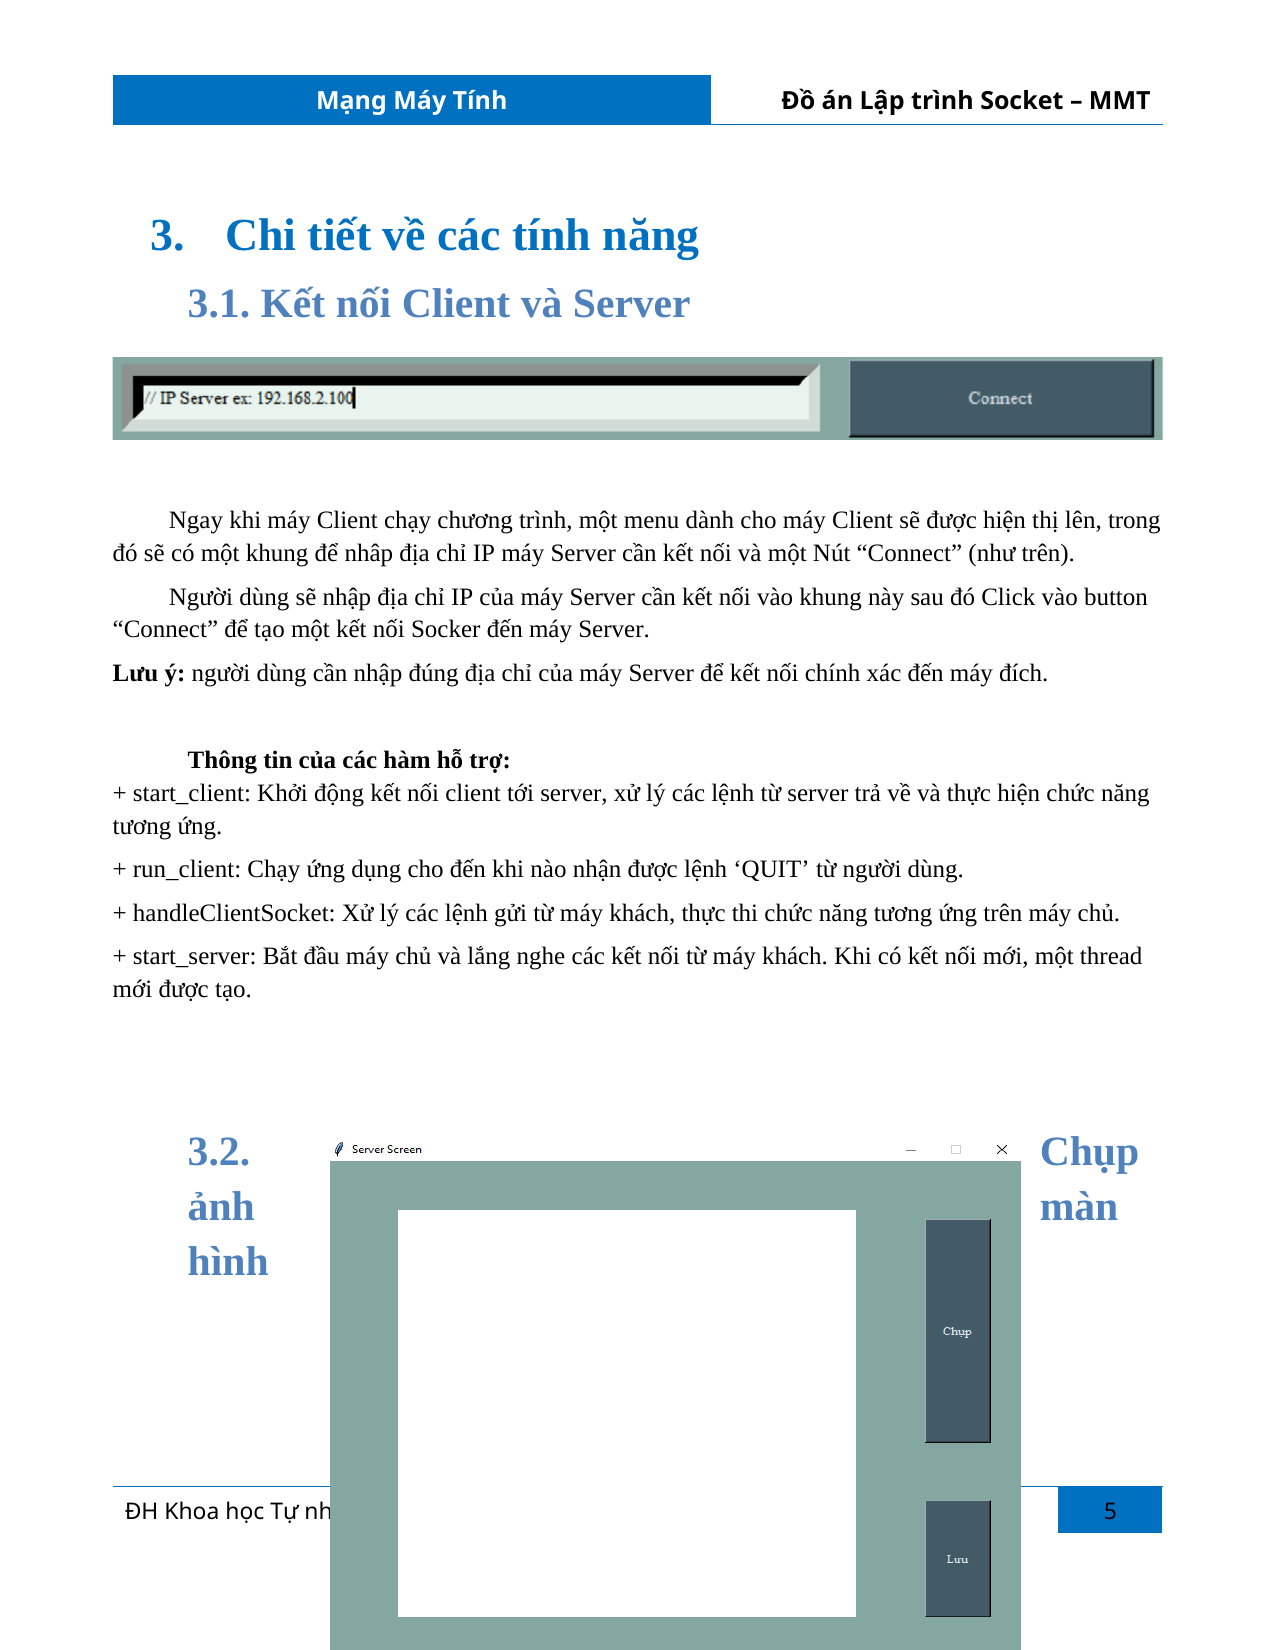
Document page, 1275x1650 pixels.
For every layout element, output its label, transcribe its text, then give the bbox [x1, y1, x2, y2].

picture [330, 1142, 1021, 1650]
text Người dùng sẽ nhập địa chỉ IP của máy Server cần kết nối vào khung này sau đó Click vào button “Connect” để tạo một kết nối Socker đến máy Server. [112, 582, 1162, 643]
picture [112, 357, 1163, 440]
text + start_server: Bắt đầu máy chủ và lắng nghe các kết nối từ máy khách. Khi có kết nối mới, một thread mới được tạo. [112, 941, 1162, 1003]
subtitle Chi tiết về các tính năng [150, 207, 1162, 260]
text Thông tin của các hàm hỗ trợ: + start_client: Khởi động kết nối client tới server, xử lý các lệnh từ server trả về và thực hiện chức năng tương ứng. [112, 745, 1162, 840]
text Lưu ý: người dùng cần nhập đúng địa chỉ của máy Server để kết nối chính xác đến máy đích. [112, 658, 1162, 687]
subtitle 3.2. Chụp ảnh màn hình [187, 1127, 1162, 1285]
text + handleClientSocket: Xử lý các lệnh gửi từ máy khách, thực thi chức năng tương ứng trên máy chủ. [112, 898, 1162, 927]
text + run_client: Chạy ứng dụng cho đến khi nào nhận được lệnh ‘QUIT’ từ người dùng. [112, 854, 1162, 883]
subtitle 3.1. Kết nối Client và Server [187, 278, 1162, 326]
text Ngay khi máy Client chạy chương trình, một menu dành cho máy Client sẽ được hiện thị lên, trong đó sẽ có một khung để nhâp địa chỉ IP máy Server cần kết nối và một Nút “Connect” (như trên). [112, 505, 1162, 567]
